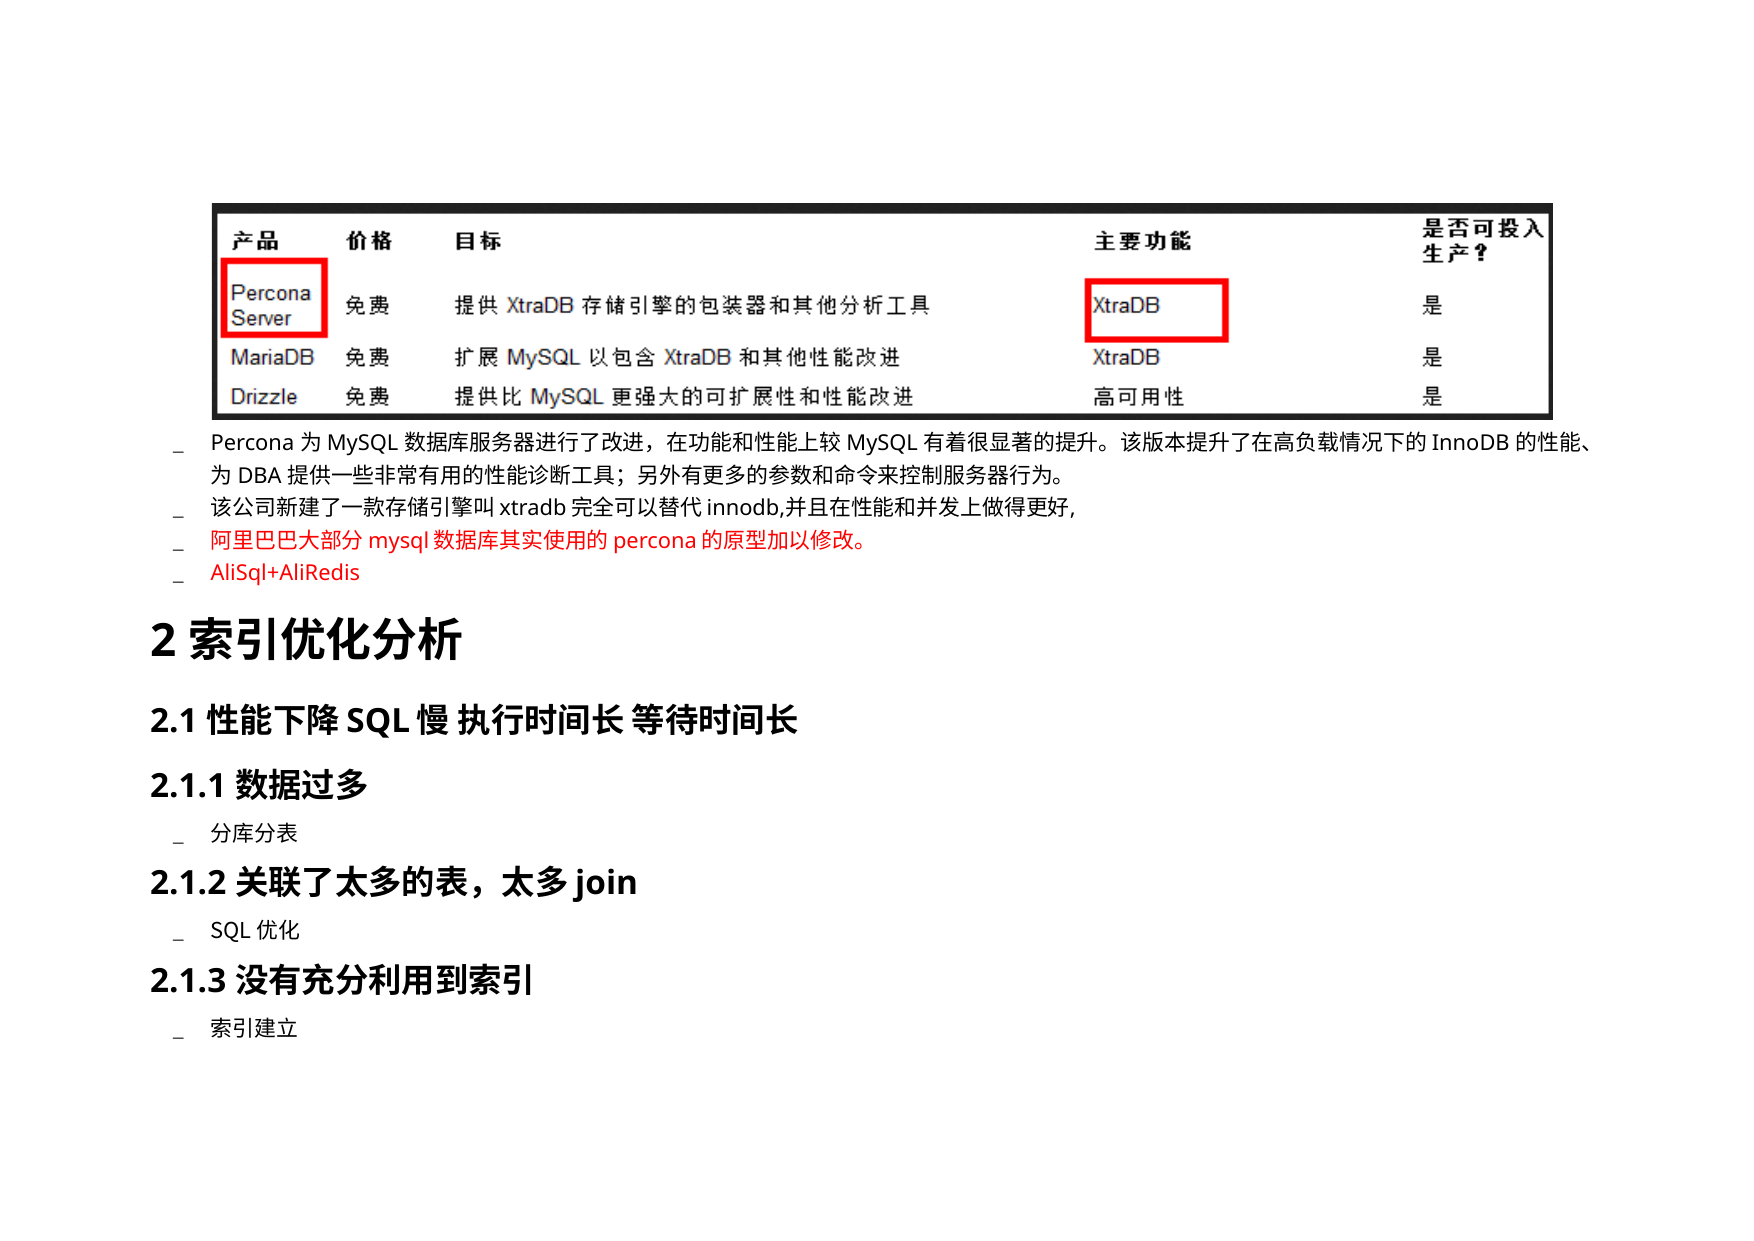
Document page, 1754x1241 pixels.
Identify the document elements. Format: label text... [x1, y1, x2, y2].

text 数据过多 [150, 750, 1604, 815]
text 没有充分利用到索引 [150, 945, 1604, 1010]
list 该公司新建了一款存储引擎叫xtradb完全可以替代innodb,并且在性能和并发上做得更好, [173, 490, 1604, 523]
text 性能下降SQL慢 执行时间长 等待时间长 [150, 685, 1604, 750]
text 索引优化分析 [150, 588, 1604, 685]
list 阿里巴巴大部分mysql数据库其实使用的percona的原型加以修改。 [173, 523, 1604, 555]
list 分库分表 [173, 815, 1604, 848]
list 索引建立 [173, 1010, 1604, 1043]
list AliSql+AliRedis [173, 555, 1604, 588]
list SQL优化 [173, 913, 1604, 945]
list Percona 为 MySQL 数据库服务器进行了改进，在功能和性能上较 MySQL 有着很显著的提升。该版本提升了在高负载情况下的 InnoDB 的性能、为 DBA 提供一些非常有用的性能诊断工具；另外有更多的参数和命令来控制服务器行为。 [173, 425, 1604, 490]
text 关联了太多的表，太多join [150, 848, 1604, 913]
picture [211, 203, 1553, 420]
